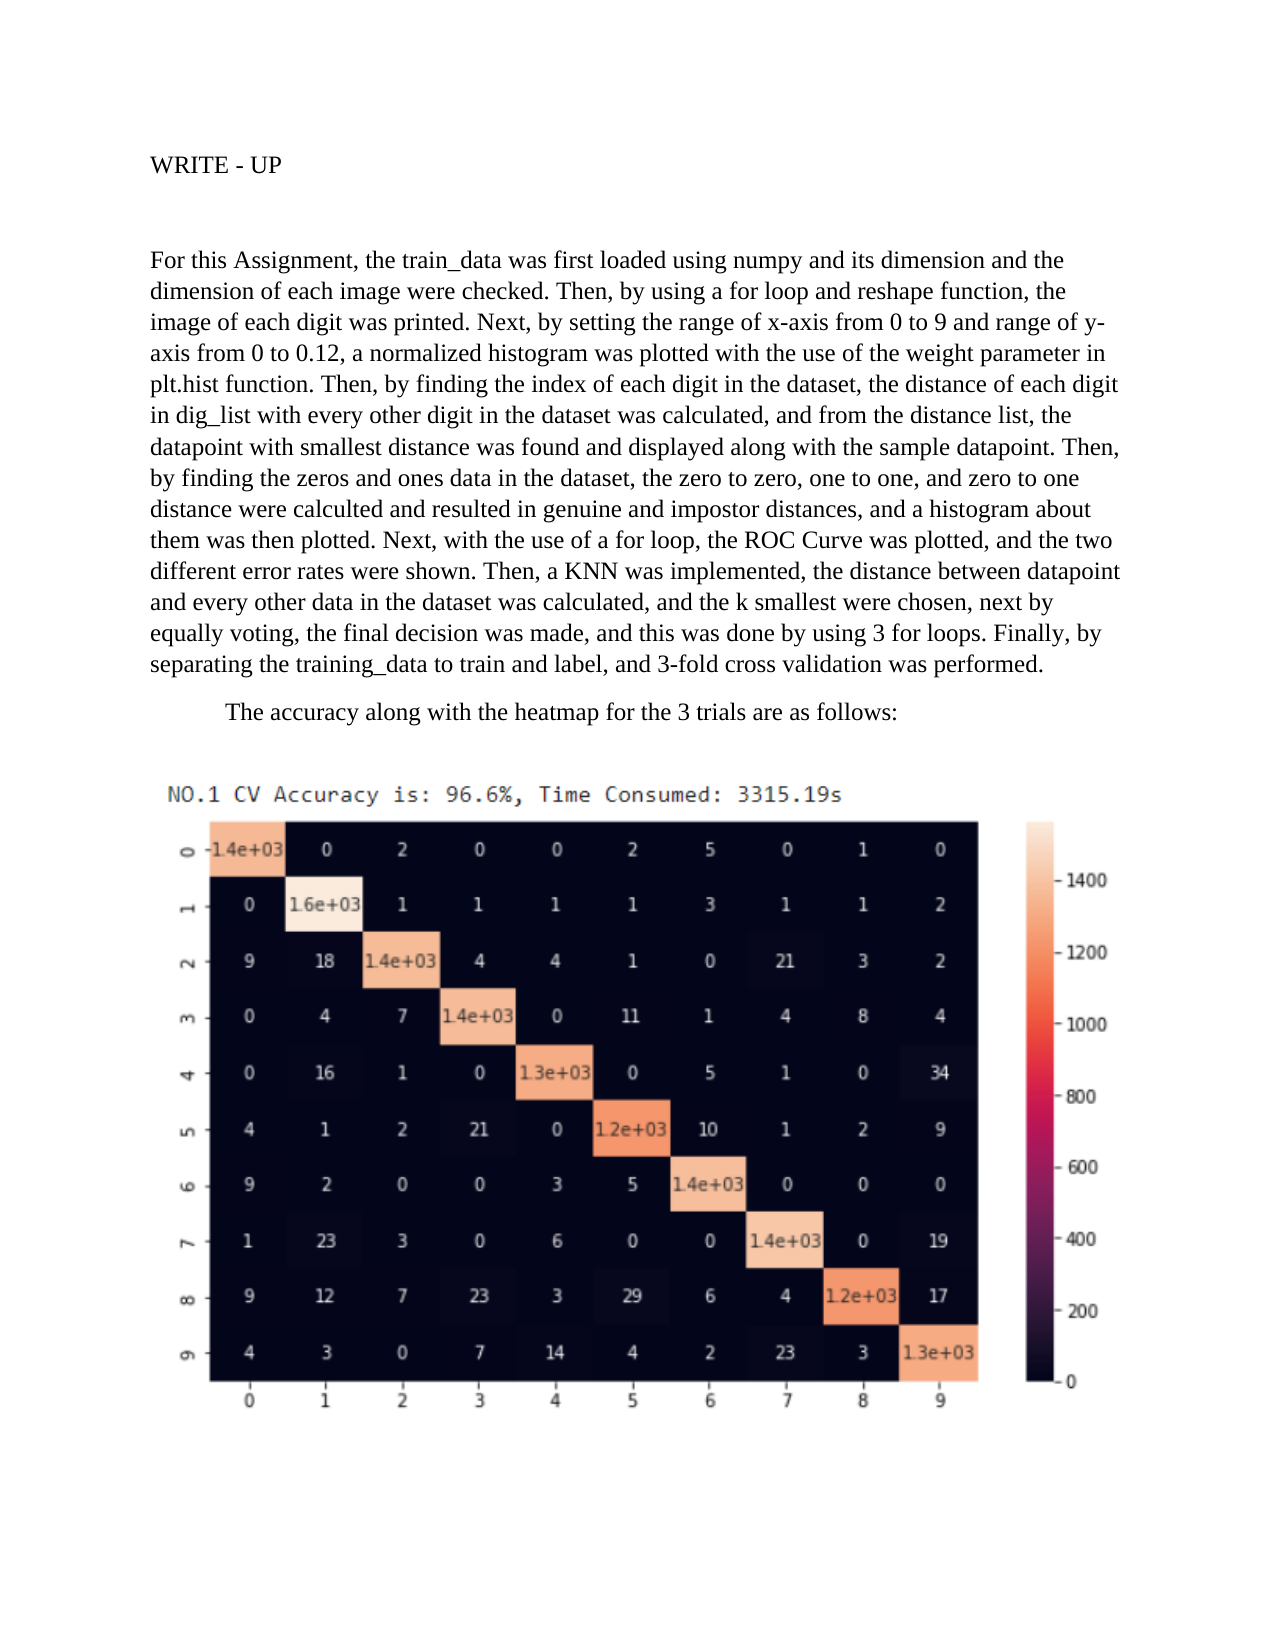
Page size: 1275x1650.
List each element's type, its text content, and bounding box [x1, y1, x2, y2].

text For this Assignment, the train_data was first loaded using numpy and its dimension and the dimension of each image were checked. Then, by using a for loop and reshape function, the image of each digit was printed. Next, by setting the range of x-axis from 0 to 9 and range of y-axis from 0 to 0.12, a normalized histogram was plotted with the use of the weight parameter in plt.hist function. Then, by finding the index of each digit in the dataset, the distance of each digit in dig_list with every other digit in the dataset was calculated, and from the distance list, the datapoint with smallest distance was found and displayed along with the sample datapoint. Then, by finding the zeros and ones data in the dataset, the zero to zero, one to one, and zero to one distance were calculted and resulted in genuine and impostor distances, and a histogram about them was then plotted. Next, with the use of a for loop, the ROC Curve was plotted, and the two different error rates were shown. Then, a KNN was implemented, the distance between datapoint and every other data in the dataset was calculated, and the k smallest were chosen, next by equally voting, the final decision was made, and this was done by using 3 for loops. Finally, by separating the training_data to train and label, and 3-fold cross validation was performed. [150, 245, 1125, 678]
text The accuracy along with the heatmap for the 3 trials are as follows: [150, 697, 1125, 725]
text WRITE - UP [150, 150, 1125, 179]
picture [150, 774, 1118, 1437]
